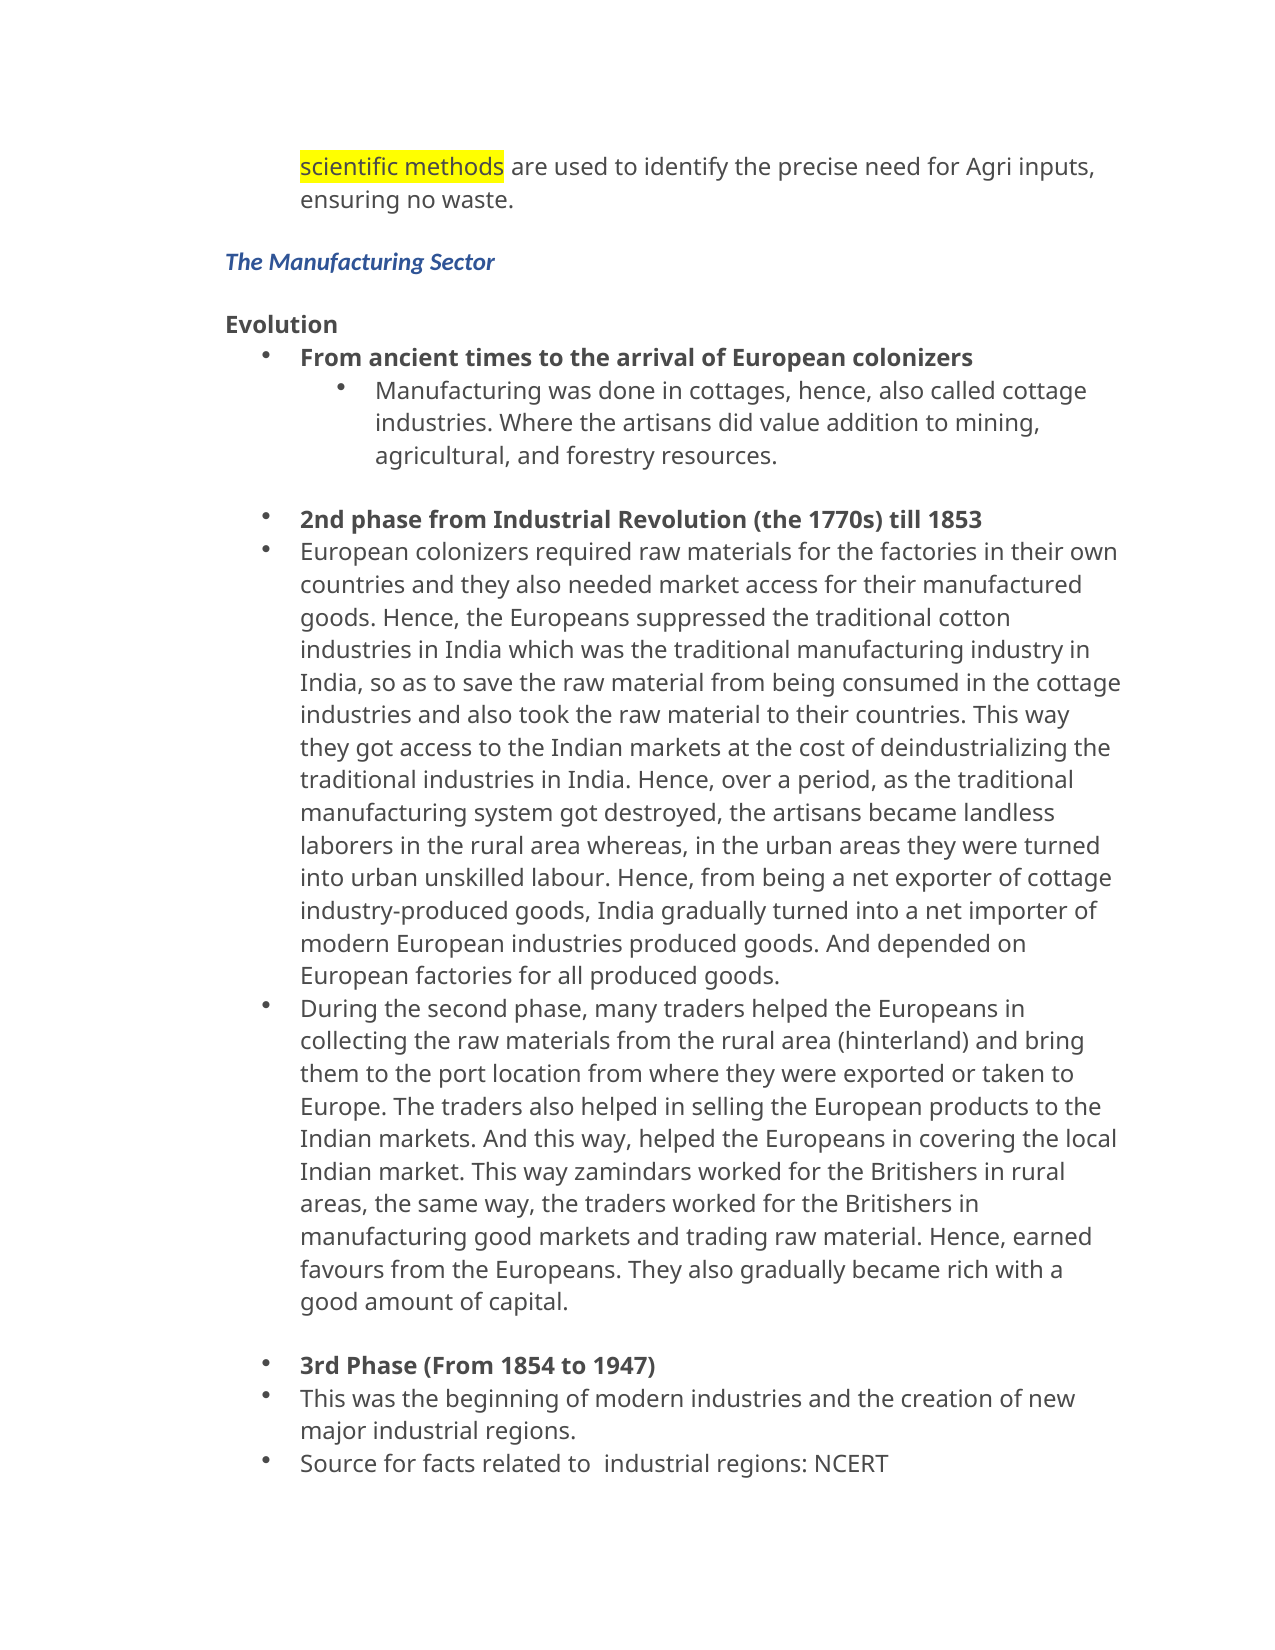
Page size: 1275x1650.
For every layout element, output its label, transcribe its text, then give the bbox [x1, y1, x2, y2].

list 3rd Phase (From 1854 to 1947) [262, 1349, 1125, 1381]
list Source for facts related to industrial regions: NCERT [262, 1447, 1125, 1479]
list From ancient times to the arrival of European colonizers [262, 341, 1125, 373]
list European colonizers required raw materials for the factories in their own countries and they also needed market access for their manufactured goods. Hence, the Europeans suppressed the traditional cotton industries in India which was the traditional manufacturing industry in India, so as to save the raw material from being consumed in the cottage industries and also took the raw material to their countries. This way they got access to the Indian markets at the cost of deindustrializing the traditional industries in India. Hence, over a period, as the traditional manufacturing system got destroyed, the artisans became landless laborers in the rural area whereas, in the urban areas they were turned into urban unskilled labour. Hence, from being a net exporter of cottage industry-produced goods, India gradually turned into a net importer of modern European industries produced goods. And depended on European factories for all produced goods. [262, 535, 1125, 992]
list 2nd phase from Industrial Revolution (the 1770s) till 1853 [262, 502, 1125, 535]
list This was the beginning of modern industries and the creation of new major industrial regions. [262, 1381, 1125, 1447]
list During the second phase, many traders helped the Europeans in collecting the raw materials from the rural area (hinterland) and bring them to the port location from where they were exported or taken to Europe. The traders also helped in selling the European products to the Indian markets. And this way, helped the Europeans in covering the local Indian market. This way zamindars worked for the Britishers in rural areas, the same way, the traders worked for the Britishers in manufacturing good markets and trading raw material. Hence, earned favours from the Europeans. They also gradually became rich with a good amount of capital. [262, 992, 1125, 1318]
list Manufacturing was done in cottages, hence, also called cottage industries. Where the artisans did value addition to mining, agricultural, and forestry resources. [337, 373, 1125, 471]
subtitle The Manufacturing Sector [225, 246, 1125, 277]
text Evolution [225, 308, 1125, 341]
